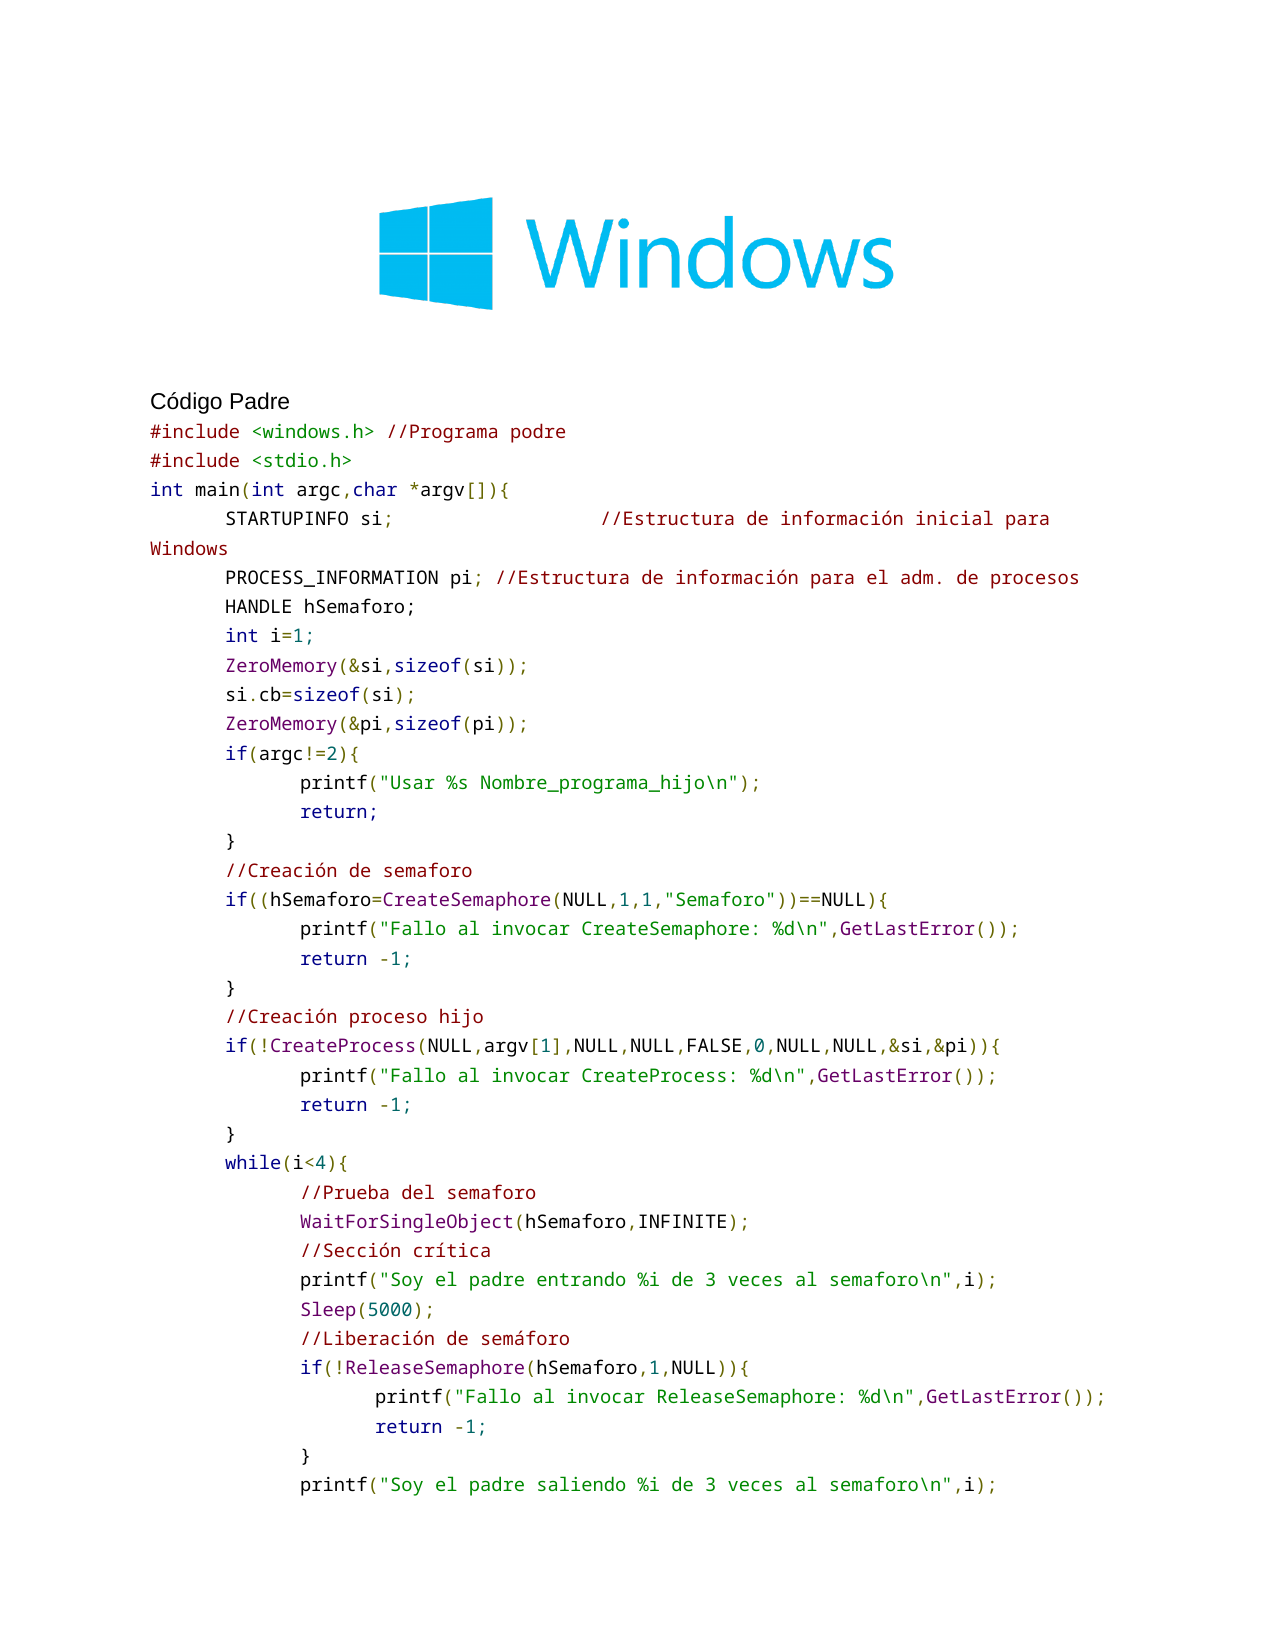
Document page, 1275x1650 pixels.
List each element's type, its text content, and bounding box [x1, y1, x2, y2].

text //Liberación de semáforo [150, 1325, 1125, 1351]
text printf("Fallo al invocar ReleaseSemaphore: %d\n",GetLastError()); [150, 1384, 1125, 1409]
text STARTUPINFO si; //Estructura de información inicial para Windows [150, 506, 1125, 561]
text if(!ReleaseSemaphore(hSemaforo,1,NULL)){ [150, 1354, 1125, 1380]
text WaitForSingleObject(hSemaforo,INFINITE); [150, 1208, 1125, 1234]
text PROCESS_INFORMATION pi; //Estructura de información para el adm. de procesos [150, 564, 1125, 590]
text return -1; [150, 1413, 1125, 1439]
text } [150, 1120, 1125, 1146]
text if(argc!=2){ [150, 740, 1125, 765]
text Código Padre [150, 388, 1125, 414]
text return -1; [150, 1091, 1125, 1117]
text printf("Fallo al invocar CreateSemaphore: %d\n",GetLastError()); [150, 916, 1125, 941]
text #include <stdio.h> [150, 447, 1125, 473]
text return -1; [150, 945, 1125, 970]
text HANDLE hSemaforo; [150, 593, 1125, 619]
text int main(int argc,char *argv[]){ [150, 476, 1125, 502]
text printf("Soy el padre entrando %i de 3 veces al semaforo\n",i); [150, 1267, 1125, 1292]
text int i=1; [150, 623, 1125, 648]
text if(!CreateProcess(NULL,argv[1],NULL,NULL,FALSE,0,NULL,NULL,&si,&pi)){ [150, 1033, 1125, 1058]
text printf("Usar %s Nombre_programa_hijo\n"); [150, 769, 1125, 795]
text while(i<4){ [150, 1150, 1125, 1175]
text } [150, 974, 1125, 999]
picture [331, 150, 944, 358]
text Sleep(5000); [150, 1296, 1125, 1322]
text //Sección crítica [150, 1237, 1125, 1263]
text printf("Soy el padre saliendo %i de 3 veces al semaforo\n",i); [150, 1472, 1125, 1497]
text //Creación proceso hijo [150, 1003, 1125, 1029]
text } [150, 828, 1125, 853]
text if((hSemaforo=CreateSemaphore(NULL,1,1,"Semaforo"))==NULL){ [150, 886, 1125, 912]
text printf("Fallo al invocar CreateProcess: %d\n",GetLastError()); [150, 1062, 1125, 1087]
text si.cb=sizeof(si); [150, 681, 1125, 707]
text ZeroMemory(&pi,sizeof(pi)); [150, 711, 1125, 736]
text ZeroMemory(&si,sizeof(si)); [150, 652, 1125, 678]
text //Creación de semaforo [150, 857, 1125, 882]
text } [150, 1442, 1125, 1468]
text //Prueba del semaforo [150, 1179, 1125, 1204]
text return; [150, 798, 1125, 824]
text #include <windows.h> //Programa podre [150, 418, 1125, 443]
